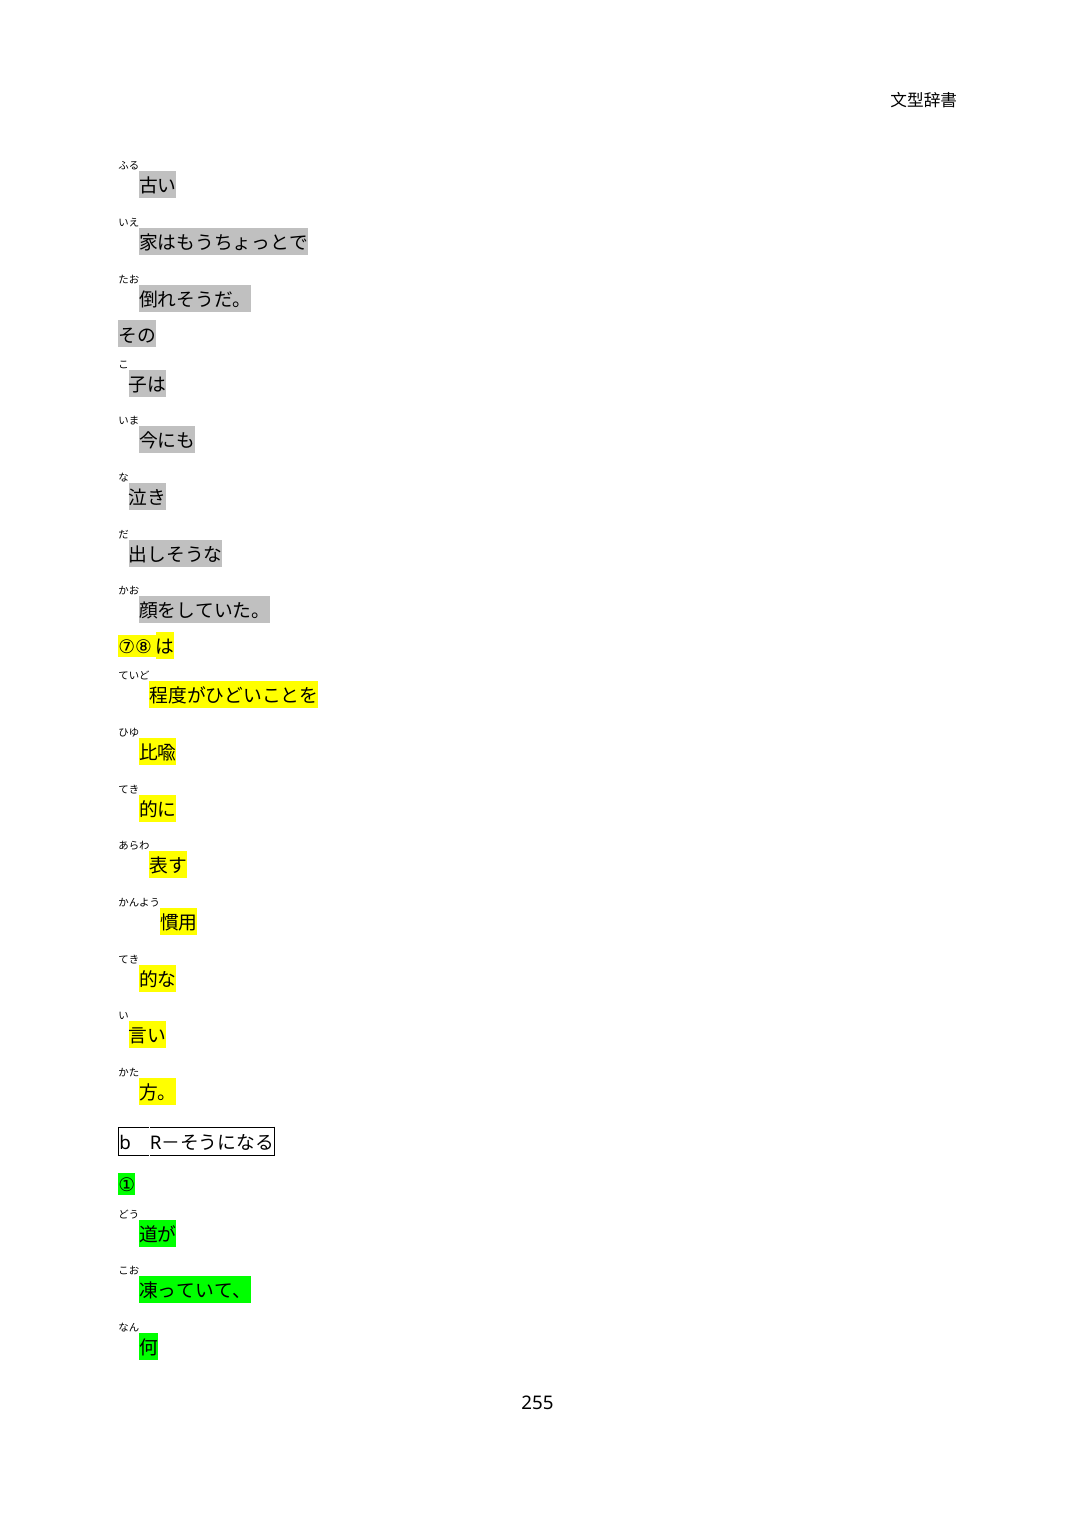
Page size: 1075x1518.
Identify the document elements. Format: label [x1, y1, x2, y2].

text [118, 150, 957, 1368]
